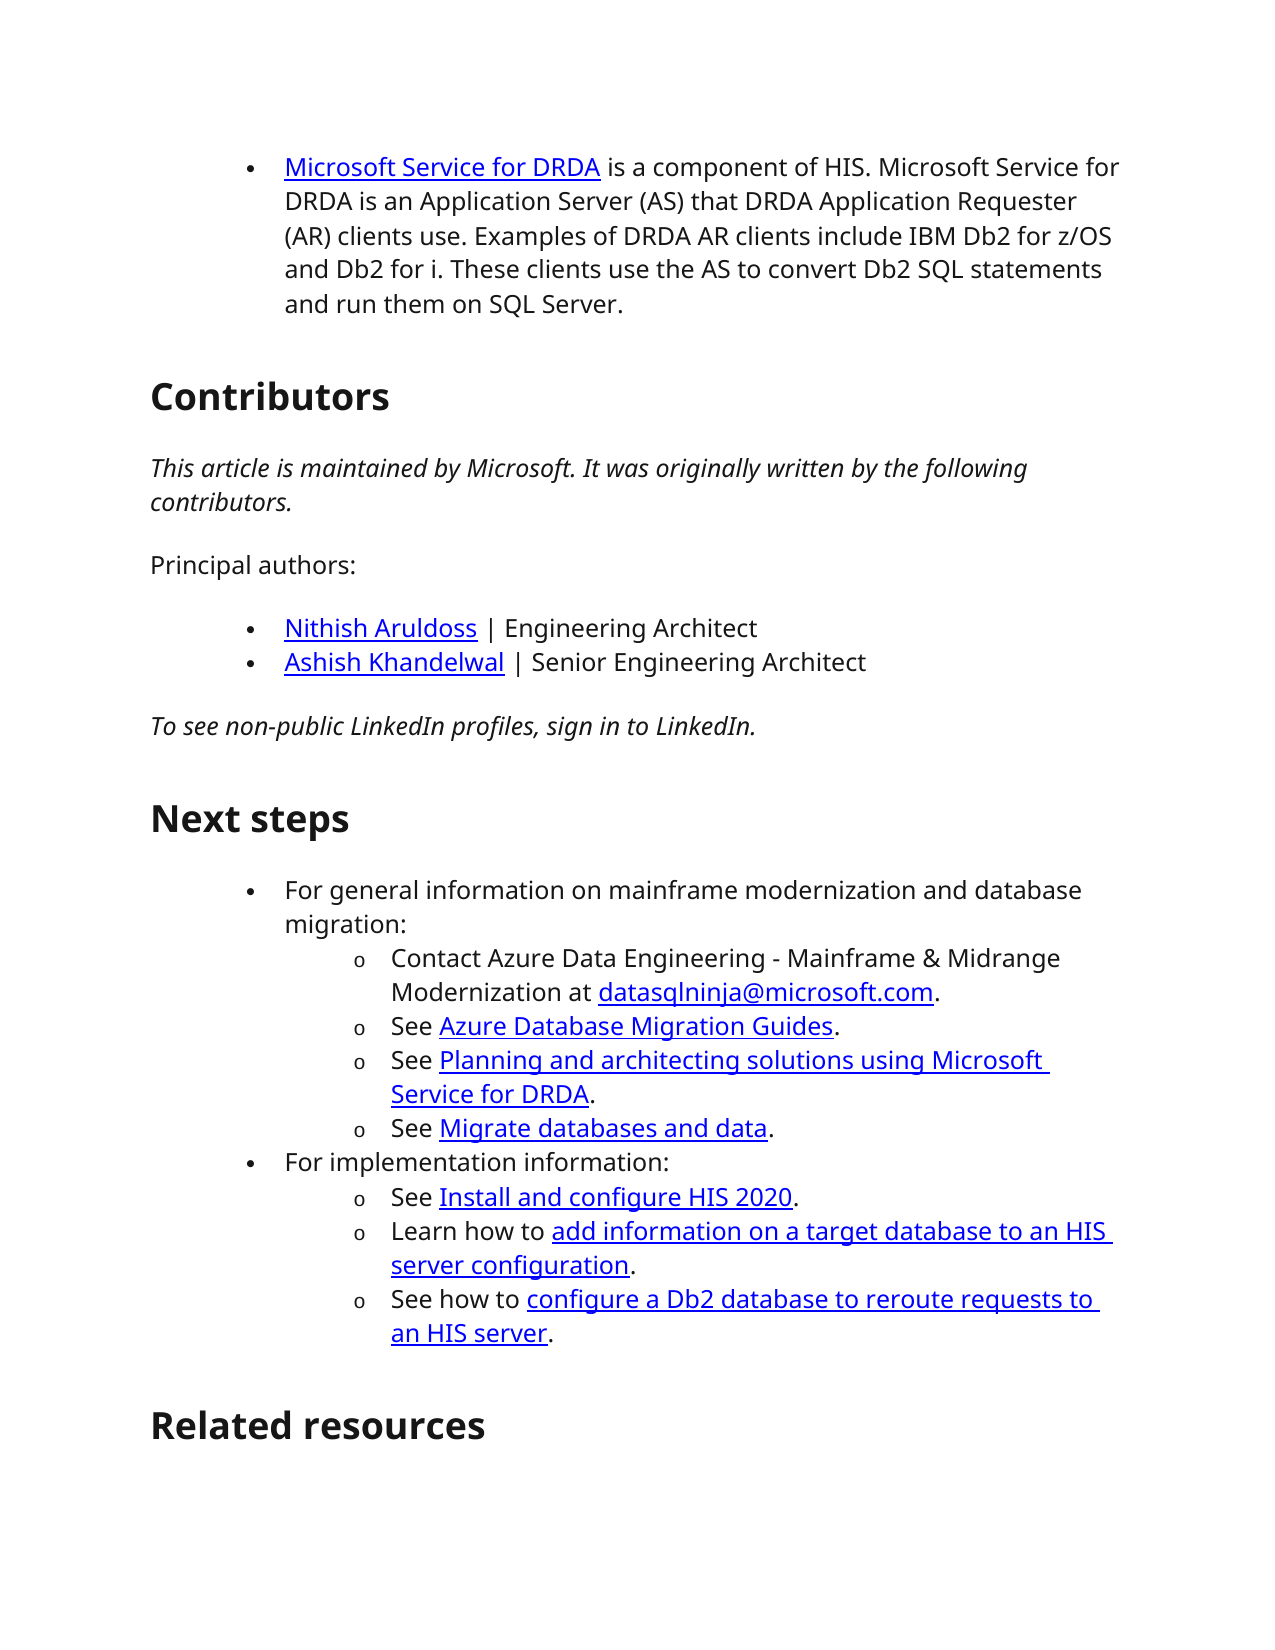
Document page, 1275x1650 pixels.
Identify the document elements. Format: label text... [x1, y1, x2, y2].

list For general information on mainframe modernization and database migration: [247, 873, 1125, 941]
list See Install and configure HIS 2020. [353, 1179, 1125, 1213]
list For implementation information: [247, 1145, 1125, 1179]
text This article is maintained by Microsoft. It was originally written by the following contributors. [150, 451, 1125, 519]
text Contributors [150, 370, 1125, 421]
list Contact Azure Data Engineering - Mainframe & Midrange Modernization at datasqlninja@microsoft.com. [353, 941, 1125, 1009]
text Next steps [150, 792, 1125, 843]
list Learn how to add information on a target database to an HIS server configuration. [353, 1213, 1125, 1281]
list Nithish Aruldoss | Engineering Architect [247, 611, 1125, 645]
list See Migrate databases and data. [353, 1111, 1125, 1145]
list See Planning and architecting solutions using Microsoft Service for DRDA. [353, 1043, 1125, 1111]
list See how to configure a Db2 database to reroute requests to an HIS server. [353, 1281, 1125, 1349]
list See Azure Database Migration Guides. [353, 1009, 1125, 1043]
list Ashish Khandelwal | Senior Engineering Architect [247, 645, 1125, 679]
list Microsoft Service for DRDA is a component of HIS. Microsoft Service for DRDA is an Application Server (AS) that DRDA Application Requester (AR) clients use. Examples of DRDA AR clients include IBM Db2 for z/OS and Db2 for i. These clients use the AS to convert Db2 SQL statements and run them on SQL Server. [247, 150, 1125, 320]
text Related resources [150, 1399, 1125, 1451]
text To see non-public LinkedIn profiles, sign in to LinkedIn. [150, 708, 1125, 742]
text Principal authors: [150, 548, 1125, 582]
